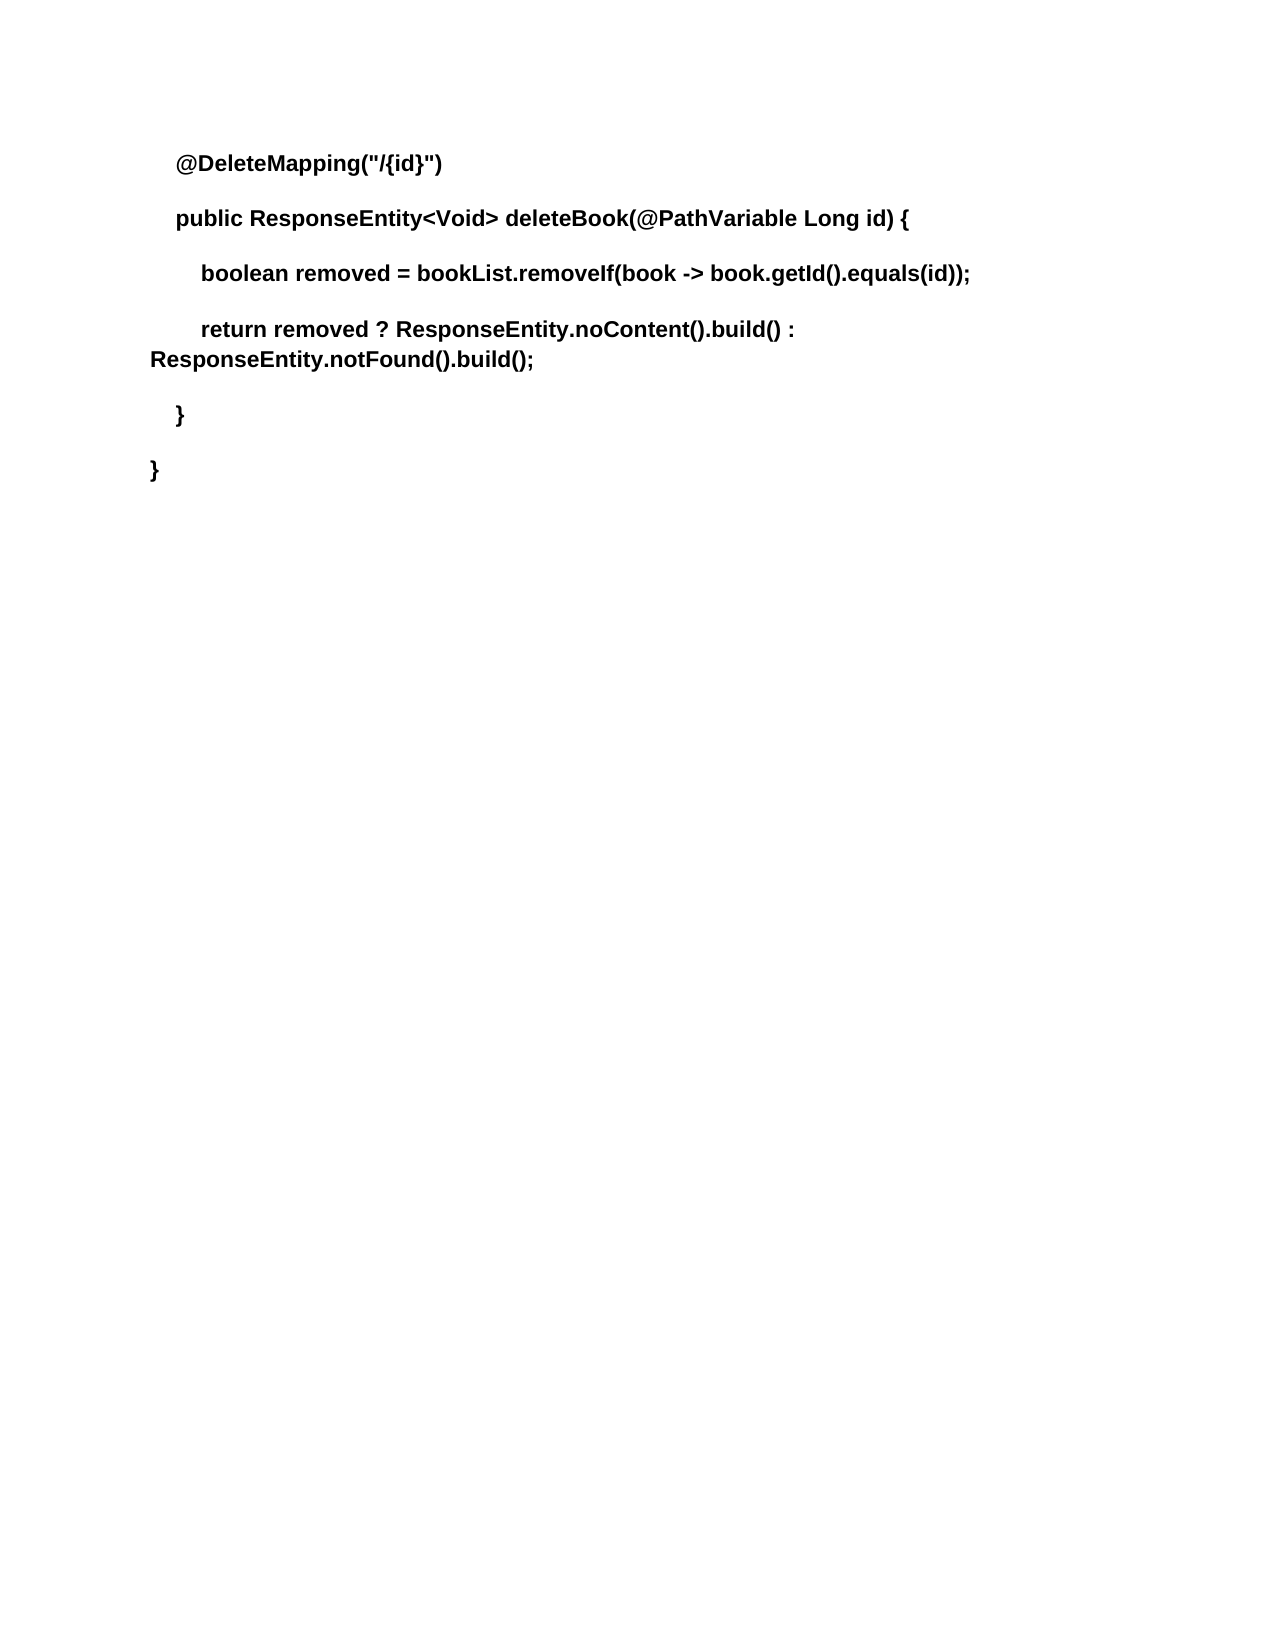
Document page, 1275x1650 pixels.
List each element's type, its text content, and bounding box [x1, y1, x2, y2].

text return removed ? ResponseEntity.noContent().build() : ResponseEntity.notFound().build(); [150, 316, 1125, 372]
text } [150, 456, 1125, 483]
text boolean removed = bookList.removeIf(book -> book.getId().equals(id)); [150, 260, 1125, 287]
text @DeleteMapping("/{id}") [150, 150, 1125, 176]
text } [150, 401, 1125, 427]
text public ResponseEntity<Void> deleteBook(@PathVariable Long id) { [150, 205, 1125, 232]
